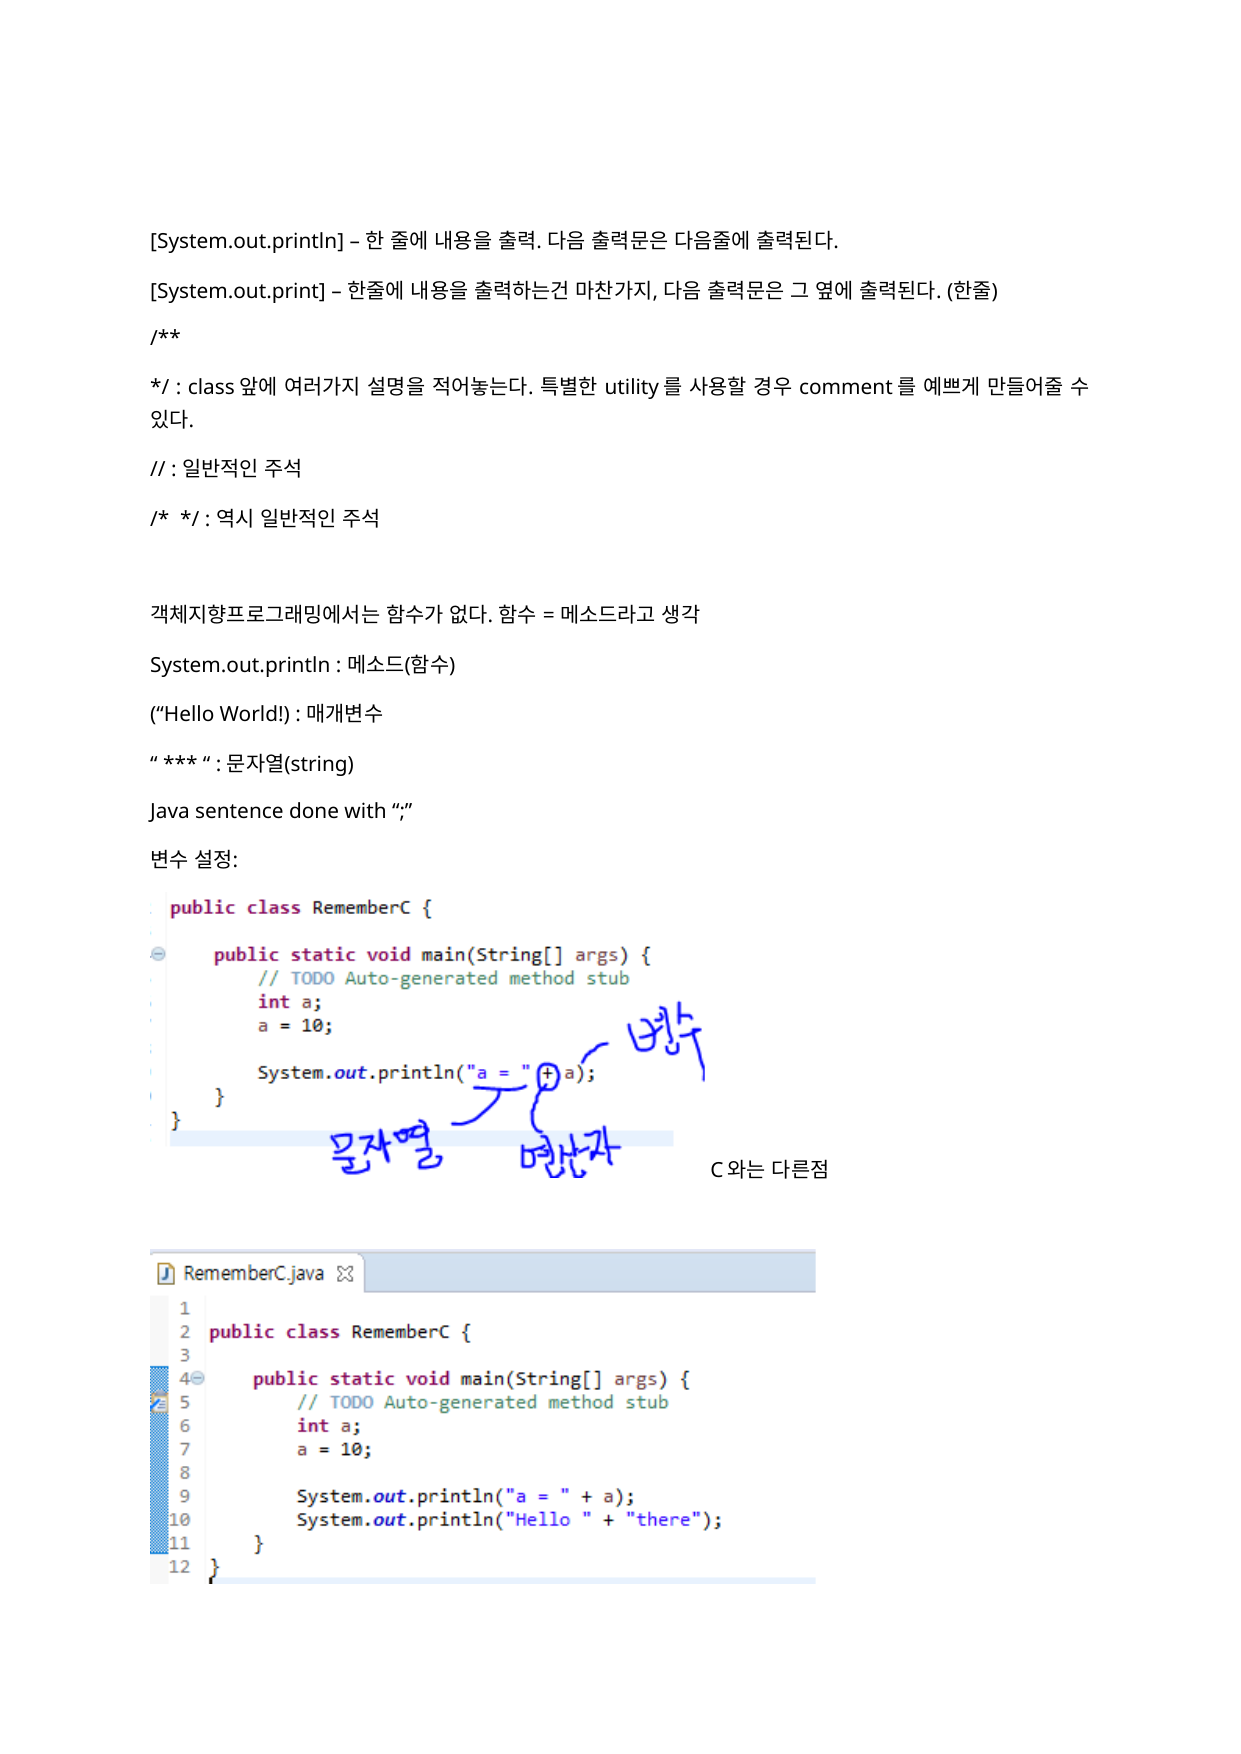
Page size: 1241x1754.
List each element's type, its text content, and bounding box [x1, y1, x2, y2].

text 변수 설정: [150, 843, 1090, 874]
text [System.out.println] – 한 줄에 내용을 출력. 다음 출력문은 다음줄에 출력된다. [150, 224, 1090, 255]
picture [150, 892, 705, 1178]
text /* */ : 역시 일반적인 주석 [150, 502, 1090, 532]
text “ *** “ : 문자열(string) [150, 747, 1090, 777]
picture [150, 1249, 816, 1584]
text 객체지향프로그래밍에서는 함수가 없다. 함수 = 메소드라고 생각 [150, 599, 1090, 629]
text Java sentence done with “;” [150, 796, 1090, 824]
text [System.out.print] – 한줄에 내용을 출력하는건 마찬가지, 다음 출력문은 그 옆에 출력된다. (한줄) [150, 274, 1090, 304]
text (“Hello World!) : 매개변수 [150, 697, 1090, 728]
text */ : class앞에 여러가지 설명을 적어놓는다. 특별한 utility를 사용할 경우 comment를 예쁘게 만들어줄 수 있다. [150, 371, 1090, 433]
text System.out.println : 메소드(함수) [150, 648, 1090, 678]
text // : 일반적인 주석 [150, 453, 1090, 483]
text /** [150, 323, 1090, 352]
